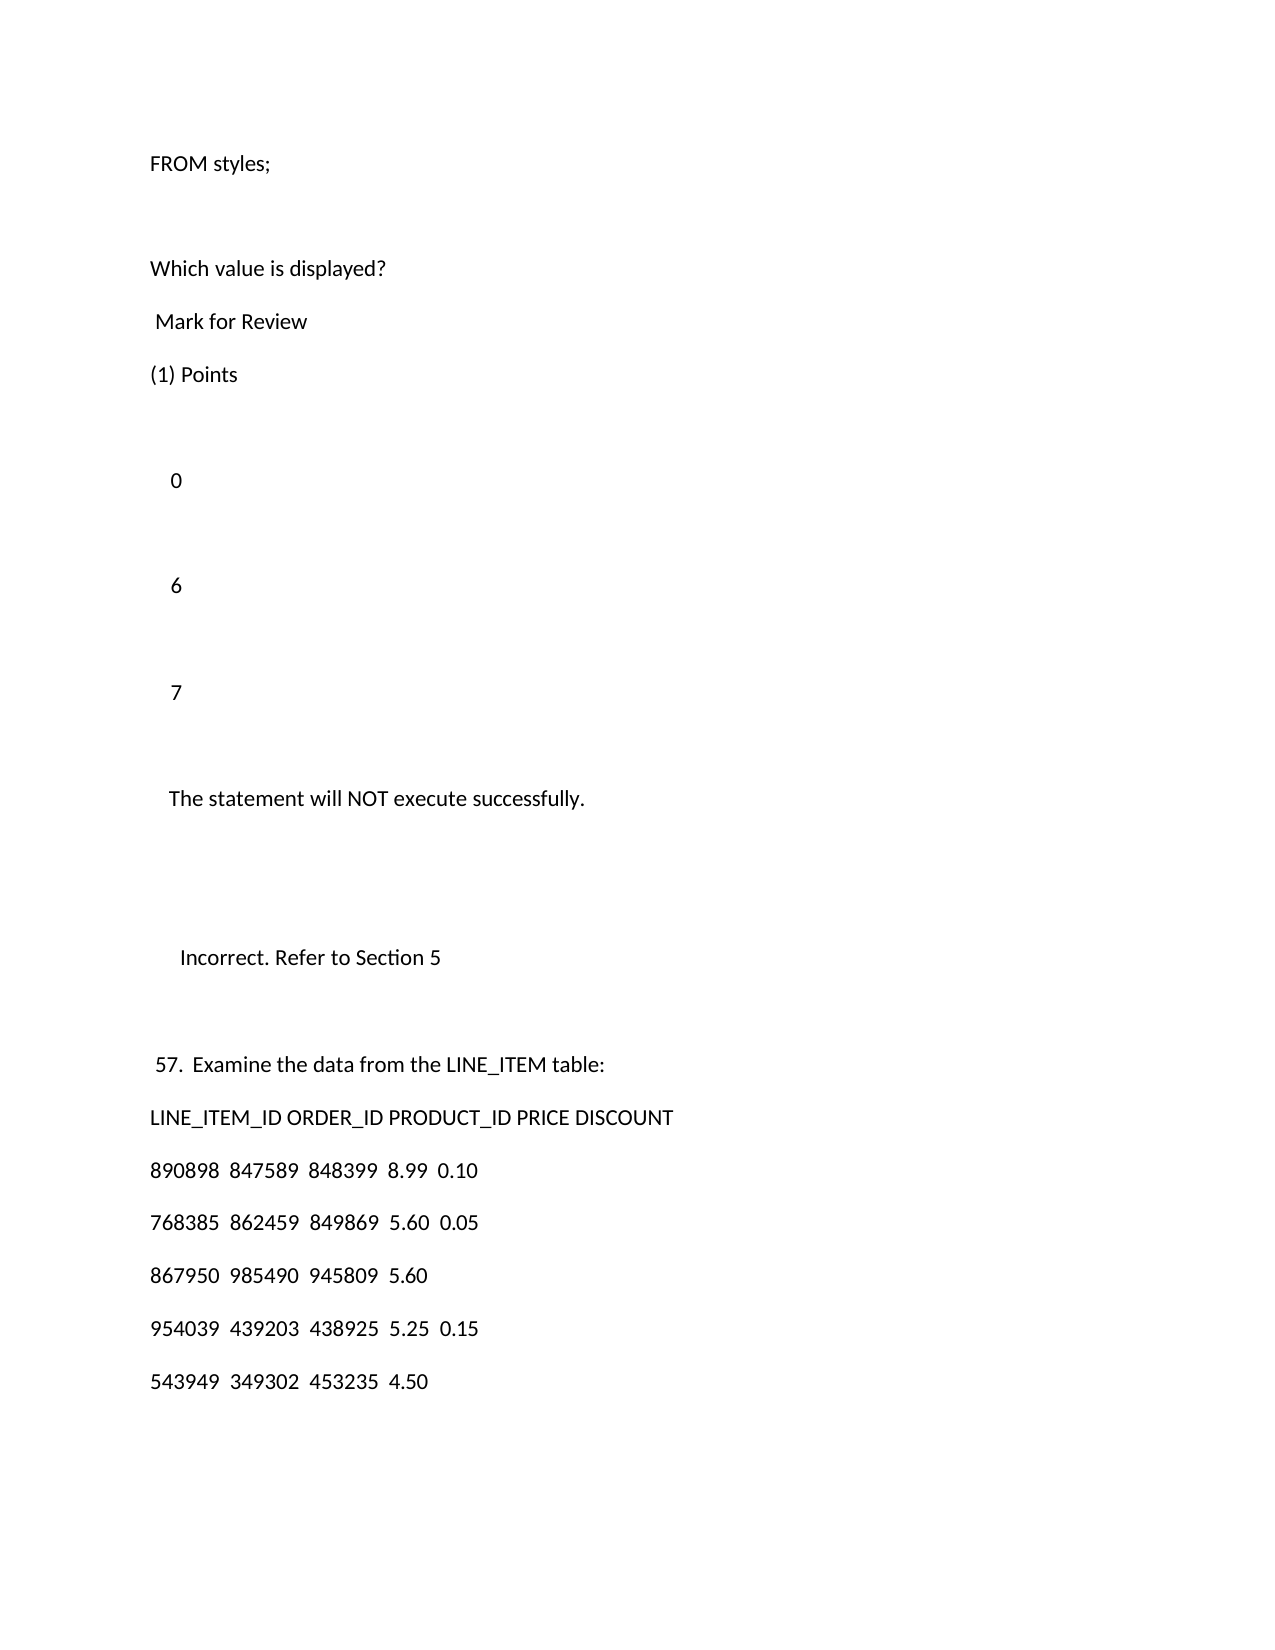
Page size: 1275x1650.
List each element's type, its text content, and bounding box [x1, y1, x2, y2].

text 768385 862459 849869 5.60 0.05 [150, 1210, 1162, 1236]
text Incorrect. Refer to Section 5 [180, 943, 1162, 972]
text 6 [170, 571, 1162, 599]
text Mark for Review [155, 307, 1162, 335]
text Which value is displayed? [150, 254, 1162, 282]
text 867950 985490 945809 5.60 [150, 1261, 1162, 1289]
text 954039 439203 438925 5.25 0.15 [150, 1314, 1162, 1342]
text The statement will NOT execute successfully. [169, 784, 1162, 812]
text 7 [170, 678, 1162, 706]
text 543949 349302 453235 4.50 [150, 1367, 1162, 1396]
list Examine the data from the LINE_ITEM table: LINE_ITEM_ID ORDER_ID PRODUCT_ID PRICE DISCOUNT 890898 847589 848399 8.99 0.10 [150, 1050, 696, 1184]
text (1) Points [150, 360, 1162, 388]
text 0 [170, 466, 1162, 494]
